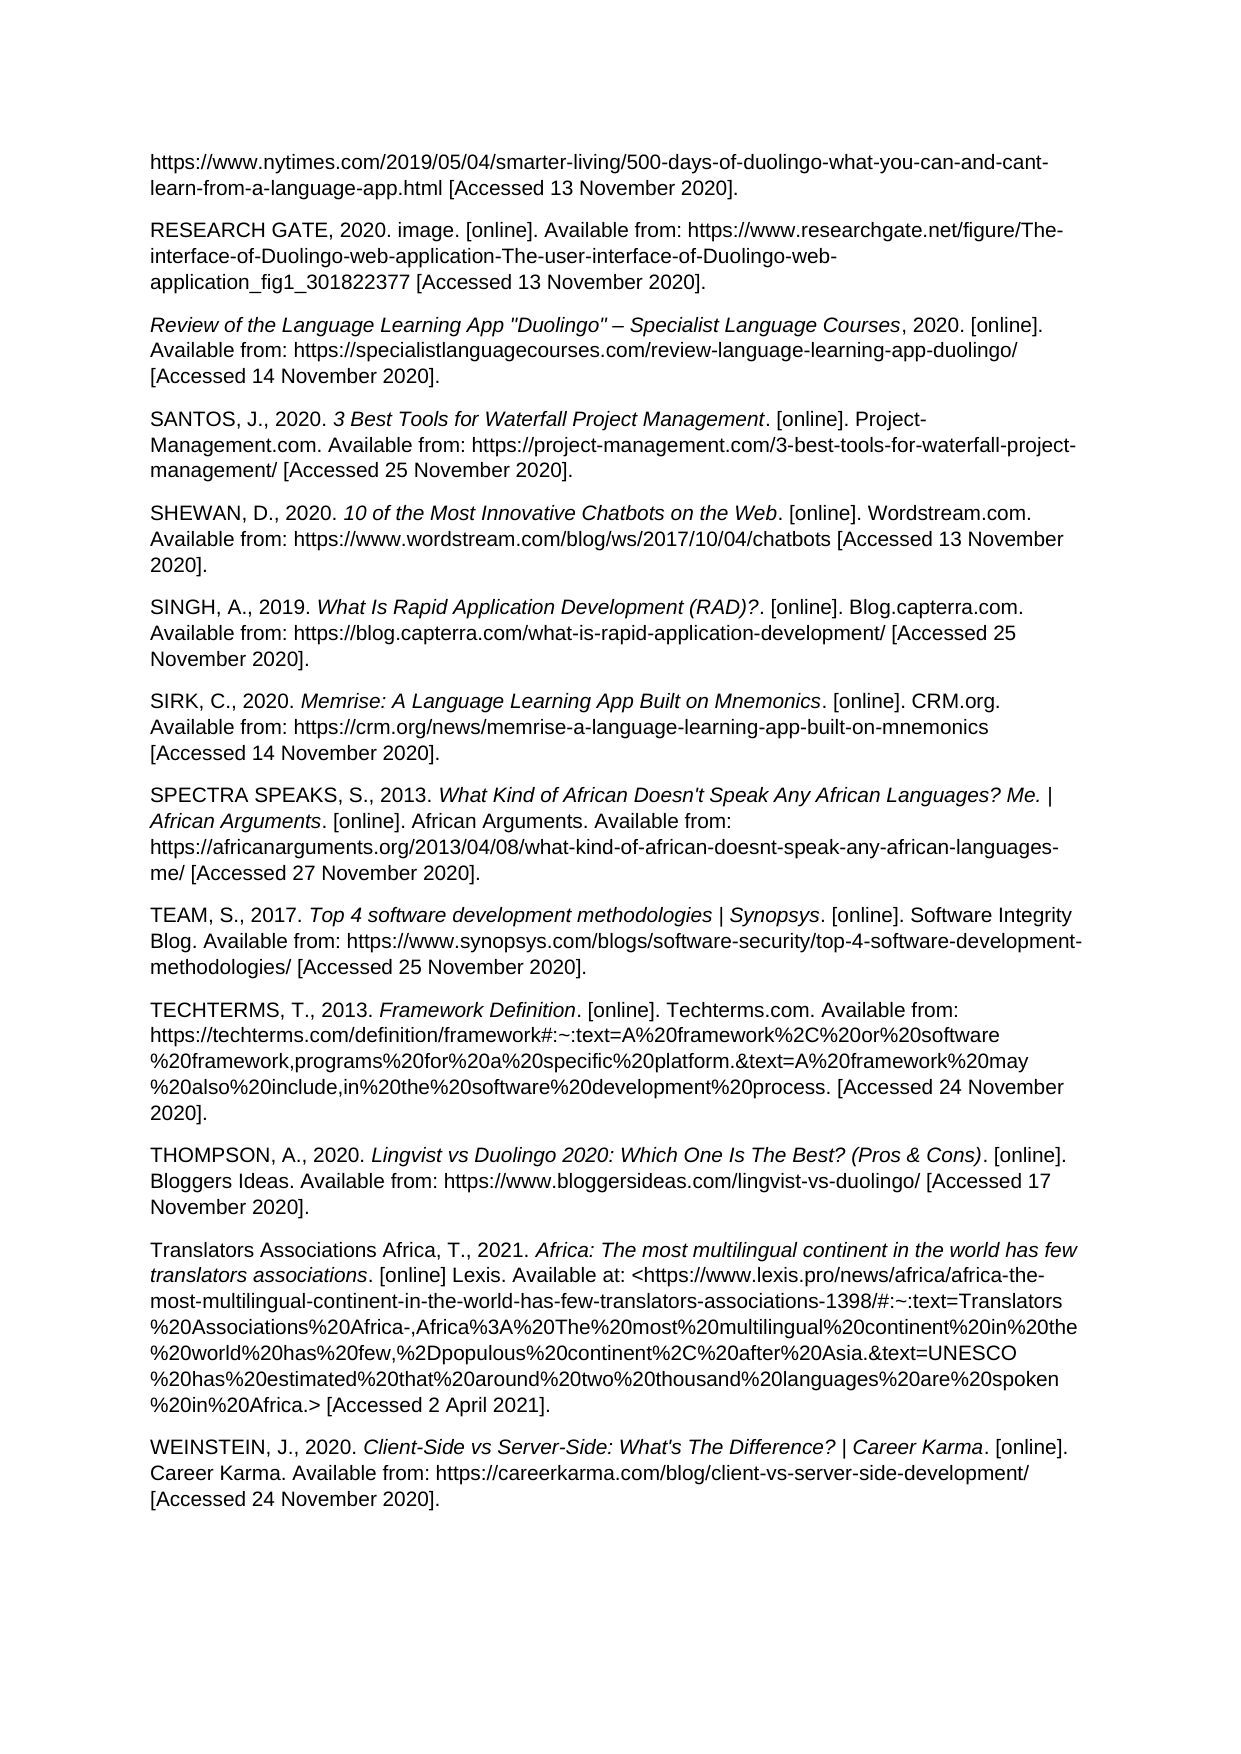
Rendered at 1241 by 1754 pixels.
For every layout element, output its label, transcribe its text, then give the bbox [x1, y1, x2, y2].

text RESEARCH GATE, 2020. image. [online]. Available from: https://www.researchgate.net/figure/The-interface-of-Duolingo-web-application-The-user-interface-of-Duolingo-web-application_fig1_301822377 [Accessed 13 November 2020]. [150, 218, 1090, 294]
text TECHTERMS, T., 2013. Framework Definition. [online]. Techterms.com. Available from: https://techterms.com/definition/framework#:~:text=A%20framework%2C%20or%20software%20framework,programs%20for%20a%20specific%20platform.&text=A%20framework%20may%20also%20include,in%20the%20software%20development%20process. [Accessed 24 November 2020]. [150, 997, 1090, 1125]
text SPECTRA SPEAKS, S., 2013. What Kind of African Doesn't Speak Any African Languages? Me. | African Arguments. [online]. African Arguments. Available from: https://africanarguments.org/2013/04/08/what-kind-of-african-doesnt-speak-any-african-languages-me/ [Accessed 27 November 2020]. [150, 783, 1090, 885]
text SINGH, A., 2019. What Is Rapid Application Development (RAD)?. [online]. Blog.capterra.com. Available from: https://blog.capterra.com/what-is-rapid-application-development/ [Accessed 25 November 2020]. [150, 595, 1090, 671]
text WEINSTEIN, J., 2020. Client-Side vs Server-Side: What's The Difference? | Career Karma. [online]. Career Karma. Available from: https://careerkarma.com/blog/client-vs-server-side-development/ [Accessed 24 November 2020]. [150, 1435, 1090, 1511]
text Review of the Language Learning App "Duolingo" – Specialist Language Courses, 2020. [online]. Available from: https://specialistlanguagecourses.com/review-language-learning-app-duolingo/ [Accessed 14 November 2020]. [150, 312, 1090, 388]
text SHEWAN, D., 2020. 10 of the Most Innovative Chatbots on the Web. [online]. Wordstream.com. Available from: https://www.wordstream.com/blog/ws/2017/10/04/chatbots [Accessed 13 November 2020]. [150, 501, 1090, 576]
text THOMPSON, A., 2020. Lingvist vs Duolingo 2020: Which One Is The Best? (Pros & Cons). [online]. Bloggers Ideas. Available from: https://www.bloggersideas.com/lingvist-vs-duolingo/ [Accessed 17 November 2020]. [150, 1143, 1090, 1219]
text SANTOS, J., 2020. 3 Best Tools for Waterfall Project Management. [online]. Project-Management.com. Available from: https://project-management.com/3-best-tools-for-waterfall-project-management/ [Accessed 25 November 2020]. [150, 407, 1090, 482]
text TEAM, S., 2017. Top 4 software development methodologies | Synopsys. [online]. Software Integrity Blog. Available from: https://www.synopsys.com/blogs/software-security/top-4-software-development-methodologies/ [Accessed 25 November 2020]. [150, 903, 1090, 979]
text SIRK, C., 2020. Memrise: A Language Learning App Built on Mnemonics. [online]. CRM.org. Available from: https://crm.org/news/memrise-a-language-learning-app-built-on-mnemonics [Accessed 14 November 2020]. [150, 689, 1090, 765]
text Translators Associations Africa, T., 2021. Africa: The most multilingual continent in the world has few translators associations. [online] Lexis. Available at: <https://www.lexis.pro/news/africa/africa-the-most-multilingual-continent-in-the-world-has-few-translators-associations-1398/#:~:text=Translators%20Associations%20Africa-,Africa%3A%20The%20most%20multilingual%20continent%20in%20the%20world%20has%20few,%2Dpopulous%20continent%2C%20after%20Asia.&text=UNESCO%20has%20estimated%20that%20around%20two%20thousand%20languages%20are%20spoken%20in%20Africa.> [Accessed 2 April 2021]. [150, 1237, 1090, 1416]
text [150, 150, 1090, 200]
